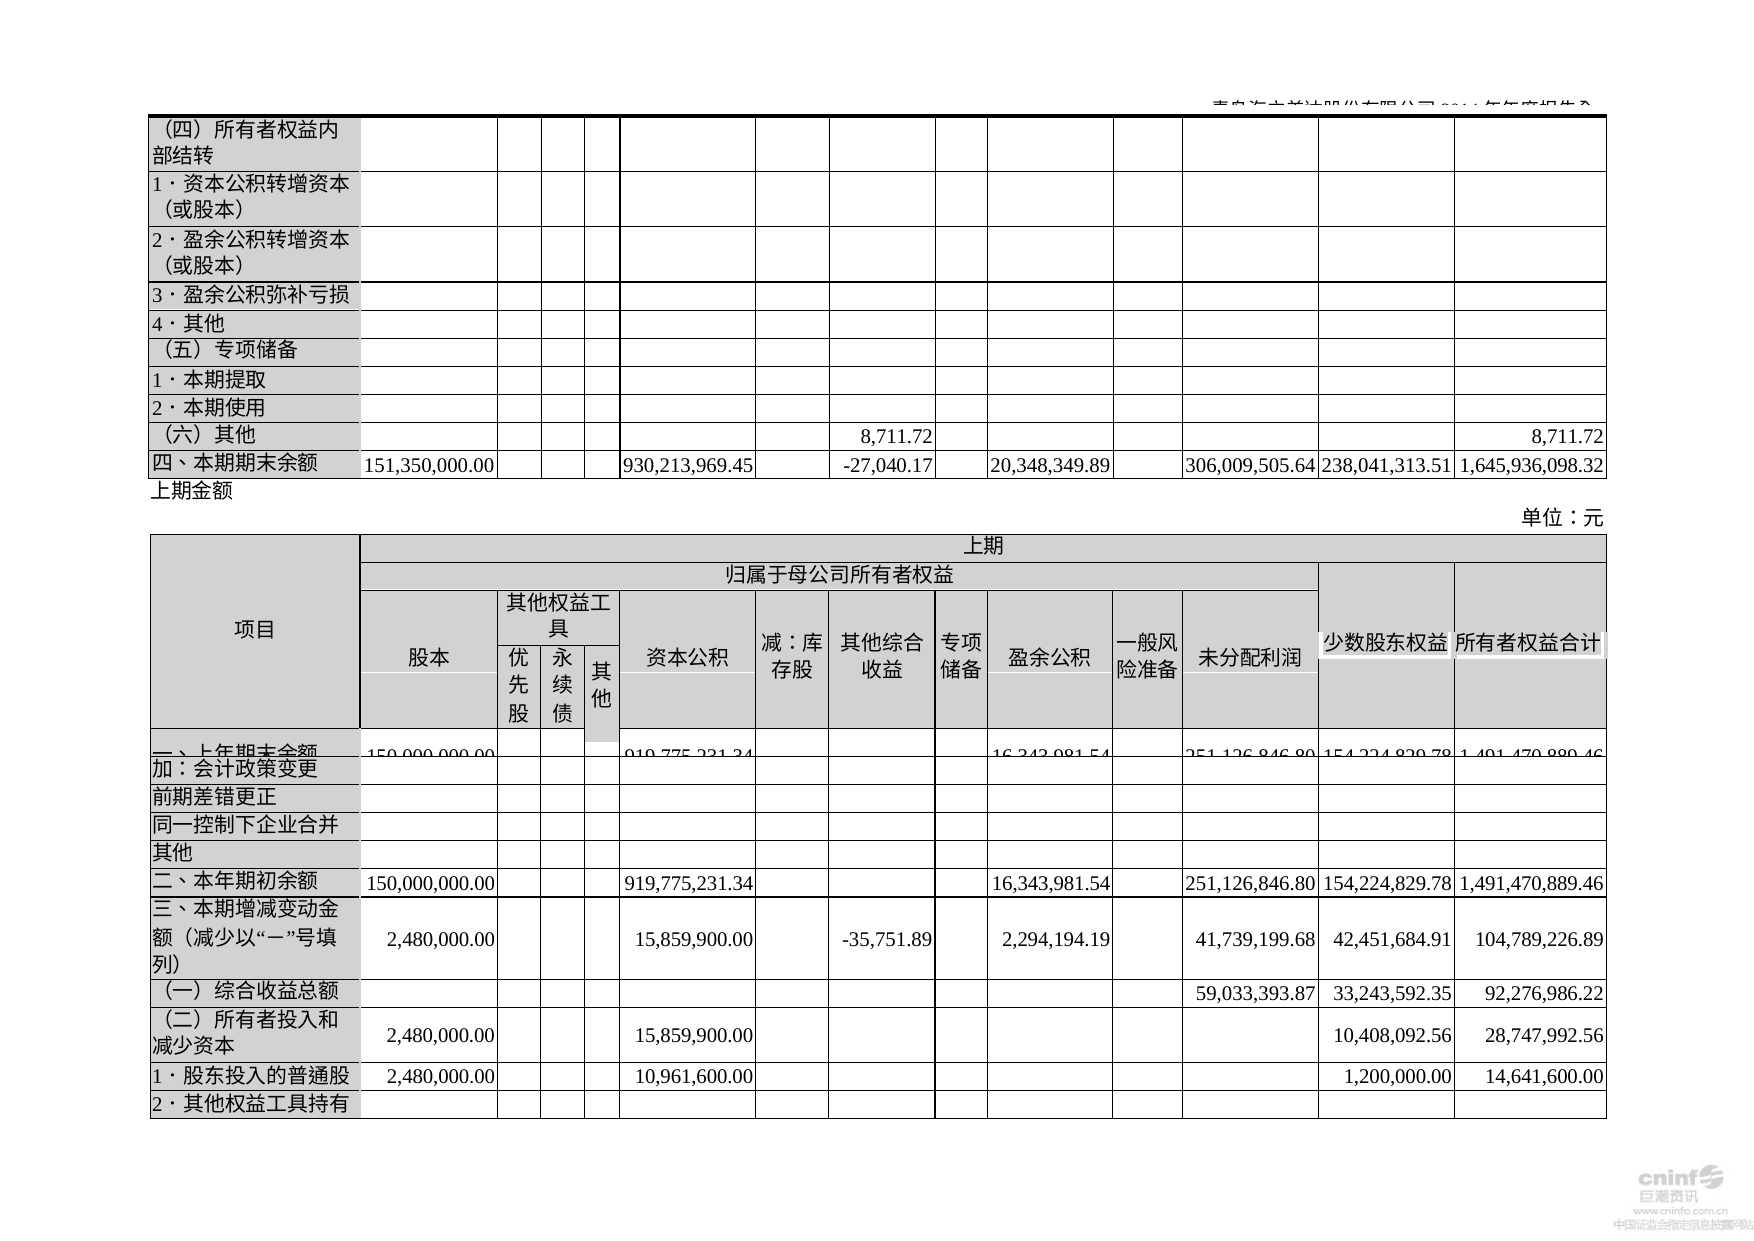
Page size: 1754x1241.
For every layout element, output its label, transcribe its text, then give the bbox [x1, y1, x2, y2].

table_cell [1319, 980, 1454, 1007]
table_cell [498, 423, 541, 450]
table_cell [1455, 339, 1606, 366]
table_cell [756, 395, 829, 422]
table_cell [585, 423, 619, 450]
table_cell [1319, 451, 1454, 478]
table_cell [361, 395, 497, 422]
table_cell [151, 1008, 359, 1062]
picture [1613, 1159, 1754, 1241]
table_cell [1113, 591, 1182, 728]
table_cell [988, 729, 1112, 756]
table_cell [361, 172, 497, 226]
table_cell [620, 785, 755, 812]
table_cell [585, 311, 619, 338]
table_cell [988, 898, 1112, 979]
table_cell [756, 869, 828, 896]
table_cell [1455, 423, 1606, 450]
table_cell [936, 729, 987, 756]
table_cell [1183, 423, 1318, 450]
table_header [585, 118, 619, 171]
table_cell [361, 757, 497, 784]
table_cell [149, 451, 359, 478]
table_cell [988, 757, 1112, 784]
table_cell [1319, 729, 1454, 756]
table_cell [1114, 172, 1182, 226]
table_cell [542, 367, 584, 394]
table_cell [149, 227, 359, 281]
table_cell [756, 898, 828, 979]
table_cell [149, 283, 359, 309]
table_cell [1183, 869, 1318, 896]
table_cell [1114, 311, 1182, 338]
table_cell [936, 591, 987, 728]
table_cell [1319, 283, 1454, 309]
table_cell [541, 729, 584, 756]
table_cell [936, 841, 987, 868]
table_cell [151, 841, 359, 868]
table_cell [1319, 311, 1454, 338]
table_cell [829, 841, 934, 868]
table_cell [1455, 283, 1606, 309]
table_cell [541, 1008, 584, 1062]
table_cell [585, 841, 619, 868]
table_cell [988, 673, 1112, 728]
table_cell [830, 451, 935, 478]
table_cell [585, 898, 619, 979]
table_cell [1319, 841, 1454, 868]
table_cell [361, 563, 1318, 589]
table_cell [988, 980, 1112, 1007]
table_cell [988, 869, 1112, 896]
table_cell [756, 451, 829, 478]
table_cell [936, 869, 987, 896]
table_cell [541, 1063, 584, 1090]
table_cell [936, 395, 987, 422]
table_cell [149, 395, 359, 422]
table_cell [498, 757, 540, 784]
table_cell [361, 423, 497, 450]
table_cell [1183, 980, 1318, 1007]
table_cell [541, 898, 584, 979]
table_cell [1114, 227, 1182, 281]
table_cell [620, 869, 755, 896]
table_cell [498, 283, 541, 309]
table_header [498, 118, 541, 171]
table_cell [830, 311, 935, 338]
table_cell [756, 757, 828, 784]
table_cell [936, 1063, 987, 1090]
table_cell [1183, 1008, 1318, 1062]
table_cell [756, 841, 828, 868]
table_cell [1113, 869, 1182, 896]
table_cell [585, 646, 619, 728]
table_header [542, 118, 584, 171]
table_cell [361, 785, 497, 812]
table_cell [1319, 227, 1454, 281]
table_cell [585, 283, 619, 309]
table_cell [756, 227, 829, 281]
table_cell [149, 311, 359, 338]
text 上期金额 [150, 479, 1754, 503]
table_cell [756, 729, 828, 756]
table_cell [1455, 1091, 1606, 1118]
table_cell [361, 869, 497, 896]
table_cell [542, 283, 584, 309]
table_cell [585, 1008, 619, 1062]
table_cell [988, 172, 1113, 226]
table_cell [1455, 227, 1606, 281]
text 单位：元 [137, 503, 1604, 530]
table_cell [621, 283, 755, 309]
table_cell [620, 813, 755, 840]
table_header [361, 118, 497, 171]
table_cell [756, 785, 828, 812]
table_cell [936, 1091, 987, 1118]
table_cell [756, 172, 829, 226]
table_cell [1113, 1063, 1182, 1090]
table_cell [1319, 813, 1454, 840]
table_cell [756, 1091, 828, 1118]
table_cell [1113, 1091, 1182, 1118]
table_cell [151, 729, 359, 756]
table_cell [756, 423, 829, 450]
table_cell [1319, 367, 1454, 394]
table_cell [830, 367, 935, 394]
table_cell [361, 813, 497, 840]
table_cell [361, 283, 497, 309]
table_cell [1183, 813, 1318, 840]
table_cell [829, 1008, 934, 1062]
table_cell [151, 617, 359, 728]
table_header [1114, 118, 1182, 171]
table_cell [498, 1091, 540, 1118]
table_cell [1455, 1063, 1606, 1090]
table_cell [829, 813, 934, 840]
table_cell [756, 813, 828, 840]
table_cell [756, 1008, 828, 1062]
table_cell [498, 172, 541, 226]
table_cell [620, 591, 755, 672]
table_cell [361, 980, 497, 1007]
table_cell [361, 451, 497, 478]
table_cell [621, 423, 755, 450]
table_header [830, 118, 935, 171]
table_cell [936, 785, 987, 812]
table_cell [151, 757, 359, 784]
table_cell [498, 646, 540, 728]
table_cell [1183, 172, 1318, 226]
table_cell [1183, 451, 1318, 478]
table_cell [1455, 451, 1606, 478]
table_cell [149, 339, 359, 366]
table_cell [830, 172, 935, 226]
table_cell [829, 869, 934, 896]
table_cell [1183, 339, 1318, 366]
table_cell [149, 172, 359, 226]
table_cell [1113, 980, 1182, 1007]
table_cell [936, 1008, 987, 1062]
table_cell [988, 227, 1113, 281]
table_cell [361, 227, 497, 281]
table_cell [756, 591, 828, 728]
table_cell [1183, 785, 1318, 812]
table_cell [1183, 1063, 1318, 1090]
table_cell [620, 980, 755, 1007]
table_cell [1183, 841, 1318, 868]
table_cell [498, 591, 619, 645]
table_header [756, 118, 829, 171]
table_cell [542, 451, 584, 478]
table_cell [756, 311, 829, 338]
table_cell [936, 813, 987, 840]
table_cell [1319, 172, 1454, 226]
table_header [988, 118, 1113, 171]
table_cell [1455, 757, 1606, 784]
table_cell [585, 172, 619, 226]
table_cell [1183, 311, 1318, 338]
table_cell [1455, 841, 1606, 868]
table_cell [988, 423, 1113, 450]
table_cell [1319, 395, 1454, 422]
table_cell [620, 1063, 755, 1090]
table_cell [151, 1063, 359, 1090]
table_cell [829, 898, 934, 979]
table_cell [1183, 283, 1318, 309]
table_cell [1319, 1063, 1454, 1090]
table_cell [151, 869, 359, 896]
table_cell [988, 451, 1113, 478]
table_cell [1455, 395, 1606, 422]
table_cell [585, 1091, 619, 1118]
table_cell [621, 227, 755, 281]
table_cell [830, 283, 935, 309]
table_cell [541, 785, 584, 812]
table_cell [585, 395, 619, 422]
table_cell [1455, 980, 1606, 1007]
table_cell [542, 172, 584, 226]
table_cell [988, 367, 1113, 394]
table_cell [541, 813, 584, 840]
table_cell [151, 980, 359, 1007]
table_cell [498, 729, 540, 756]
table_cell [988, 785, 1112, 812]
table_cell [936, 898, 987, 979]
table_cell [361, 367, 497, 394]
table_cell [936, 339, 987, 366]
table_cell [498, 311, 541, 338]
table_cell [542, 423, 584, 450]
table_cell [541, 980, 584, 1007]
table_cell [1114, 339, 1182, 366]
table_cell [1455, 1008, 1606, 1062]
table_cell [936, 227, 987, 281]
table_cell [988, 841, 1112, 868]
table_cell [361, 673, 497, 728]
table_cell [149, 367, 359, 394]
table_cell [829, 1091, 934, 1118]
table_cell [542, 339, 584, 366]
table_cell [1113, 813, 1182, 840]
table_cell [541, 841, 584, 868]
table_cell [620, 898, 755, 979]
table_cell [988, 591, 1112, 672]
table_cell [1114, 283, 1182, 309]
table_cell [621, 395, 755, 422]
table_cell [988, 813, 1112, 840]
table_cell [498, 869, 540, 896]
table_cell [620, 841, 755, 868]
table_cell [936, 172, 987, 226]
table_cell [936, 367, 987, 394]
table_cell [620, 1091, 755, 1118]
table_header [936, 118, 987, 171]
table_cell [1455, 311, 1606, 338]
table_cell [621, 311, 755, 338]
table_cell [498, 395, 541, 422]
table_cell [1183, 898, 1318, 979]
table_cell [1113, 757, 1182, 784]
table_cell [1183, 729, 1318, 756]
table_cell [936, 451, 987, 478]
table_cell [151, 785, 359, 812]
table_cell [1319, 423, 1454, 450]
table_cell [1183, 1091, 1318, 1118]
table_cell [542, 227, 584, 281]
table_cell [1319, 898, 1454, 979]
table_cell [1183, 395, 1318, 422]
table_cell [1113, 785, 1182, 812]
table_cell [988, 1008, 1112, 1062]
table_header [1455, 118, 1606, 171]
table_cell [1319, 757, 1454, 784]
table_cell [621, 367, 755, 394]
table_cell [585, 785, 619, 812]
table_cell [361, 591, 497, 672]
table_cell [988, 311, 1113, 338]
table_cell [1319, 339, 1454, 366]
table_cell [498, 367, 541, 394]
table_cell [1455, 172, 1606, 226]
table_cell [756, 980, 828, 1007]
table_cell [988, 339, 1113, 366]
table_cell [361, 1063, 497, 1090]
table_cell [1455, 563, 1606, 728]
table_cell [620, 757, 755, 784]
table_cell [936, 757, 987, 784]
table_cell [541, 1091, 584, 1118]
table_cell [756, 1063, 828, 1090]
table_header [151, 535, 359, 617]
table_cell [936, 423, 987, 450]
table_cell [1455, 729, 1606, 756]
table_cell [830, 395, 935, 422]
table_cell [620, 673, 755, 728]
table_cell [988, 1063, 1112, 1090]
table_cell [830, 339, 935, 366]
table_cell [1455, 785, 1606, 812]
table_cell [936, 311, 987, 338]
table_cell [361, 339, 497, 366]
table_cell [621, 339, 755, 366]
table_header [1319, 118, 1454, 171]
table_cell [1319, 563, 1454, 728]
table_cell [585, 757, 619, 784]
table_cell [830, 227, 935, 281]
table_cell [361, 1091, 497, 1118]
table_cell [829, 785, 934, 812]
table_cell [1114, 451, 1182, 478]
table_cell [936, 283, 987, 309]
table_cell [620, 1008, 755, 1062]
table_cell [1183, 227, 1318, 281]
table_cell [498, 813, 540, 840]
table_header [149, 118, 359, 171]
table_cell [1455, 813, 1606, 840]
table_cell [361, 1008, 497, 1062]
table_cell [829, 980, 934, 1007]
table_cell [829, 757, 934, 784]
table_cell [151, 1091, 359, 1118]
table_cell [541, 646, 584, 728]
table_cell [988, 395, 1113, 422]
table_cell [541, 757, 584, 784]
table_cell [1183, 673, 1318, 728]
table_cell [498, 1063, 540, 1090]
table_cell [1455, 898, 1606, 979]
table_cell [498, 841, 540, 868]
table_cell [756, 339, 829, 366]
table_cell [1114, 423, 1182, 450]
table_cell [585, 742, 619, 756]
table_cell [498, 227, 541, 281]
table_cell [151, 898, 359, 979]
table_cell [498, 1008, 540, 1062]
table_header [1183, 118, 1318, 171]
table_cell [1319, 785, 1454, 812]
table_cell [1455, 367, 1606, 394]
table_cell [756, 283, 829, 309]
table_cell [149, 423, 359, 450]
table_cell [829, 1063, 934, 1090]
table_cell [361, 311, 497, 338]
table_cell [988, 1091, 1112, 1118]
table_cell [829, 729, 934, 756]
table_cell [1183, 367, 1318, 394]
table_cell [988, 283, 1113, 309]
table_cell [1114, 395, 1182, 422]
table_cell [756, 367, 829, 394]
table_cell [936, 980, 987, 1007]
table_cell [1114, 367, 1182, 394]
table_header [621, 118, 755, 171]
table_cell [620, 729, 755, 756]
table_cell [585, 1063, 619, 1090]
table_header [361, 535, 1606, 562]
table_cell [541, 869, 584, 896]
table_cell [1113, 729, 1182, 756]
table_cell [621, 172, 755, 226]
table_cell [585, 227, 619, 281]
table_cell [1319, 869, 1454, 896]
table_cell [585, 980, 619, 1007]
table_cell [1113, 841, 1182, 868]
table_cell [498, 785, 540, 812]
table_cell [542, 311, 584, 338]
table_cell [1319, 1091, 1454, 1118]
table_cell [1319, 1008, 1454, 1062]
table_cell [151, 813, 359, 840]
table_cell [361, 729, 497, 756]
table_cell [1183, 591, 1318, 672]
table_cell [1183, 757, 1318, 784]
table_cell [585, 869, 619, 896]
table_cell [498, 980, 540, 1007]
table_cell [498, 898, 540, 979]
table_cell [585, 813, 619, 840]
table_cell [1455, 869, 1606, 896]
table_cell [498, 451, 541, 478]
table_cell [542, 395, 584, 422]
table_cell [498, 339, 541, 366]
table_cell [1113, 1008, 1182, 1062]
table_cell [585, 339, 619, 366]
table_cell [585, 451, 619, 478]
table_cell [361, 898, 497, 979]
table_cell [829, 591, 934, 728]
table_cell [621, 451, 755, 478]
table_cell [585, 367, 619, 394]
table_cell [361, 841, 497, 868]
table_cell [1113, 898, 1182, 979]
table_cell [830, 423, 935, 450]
